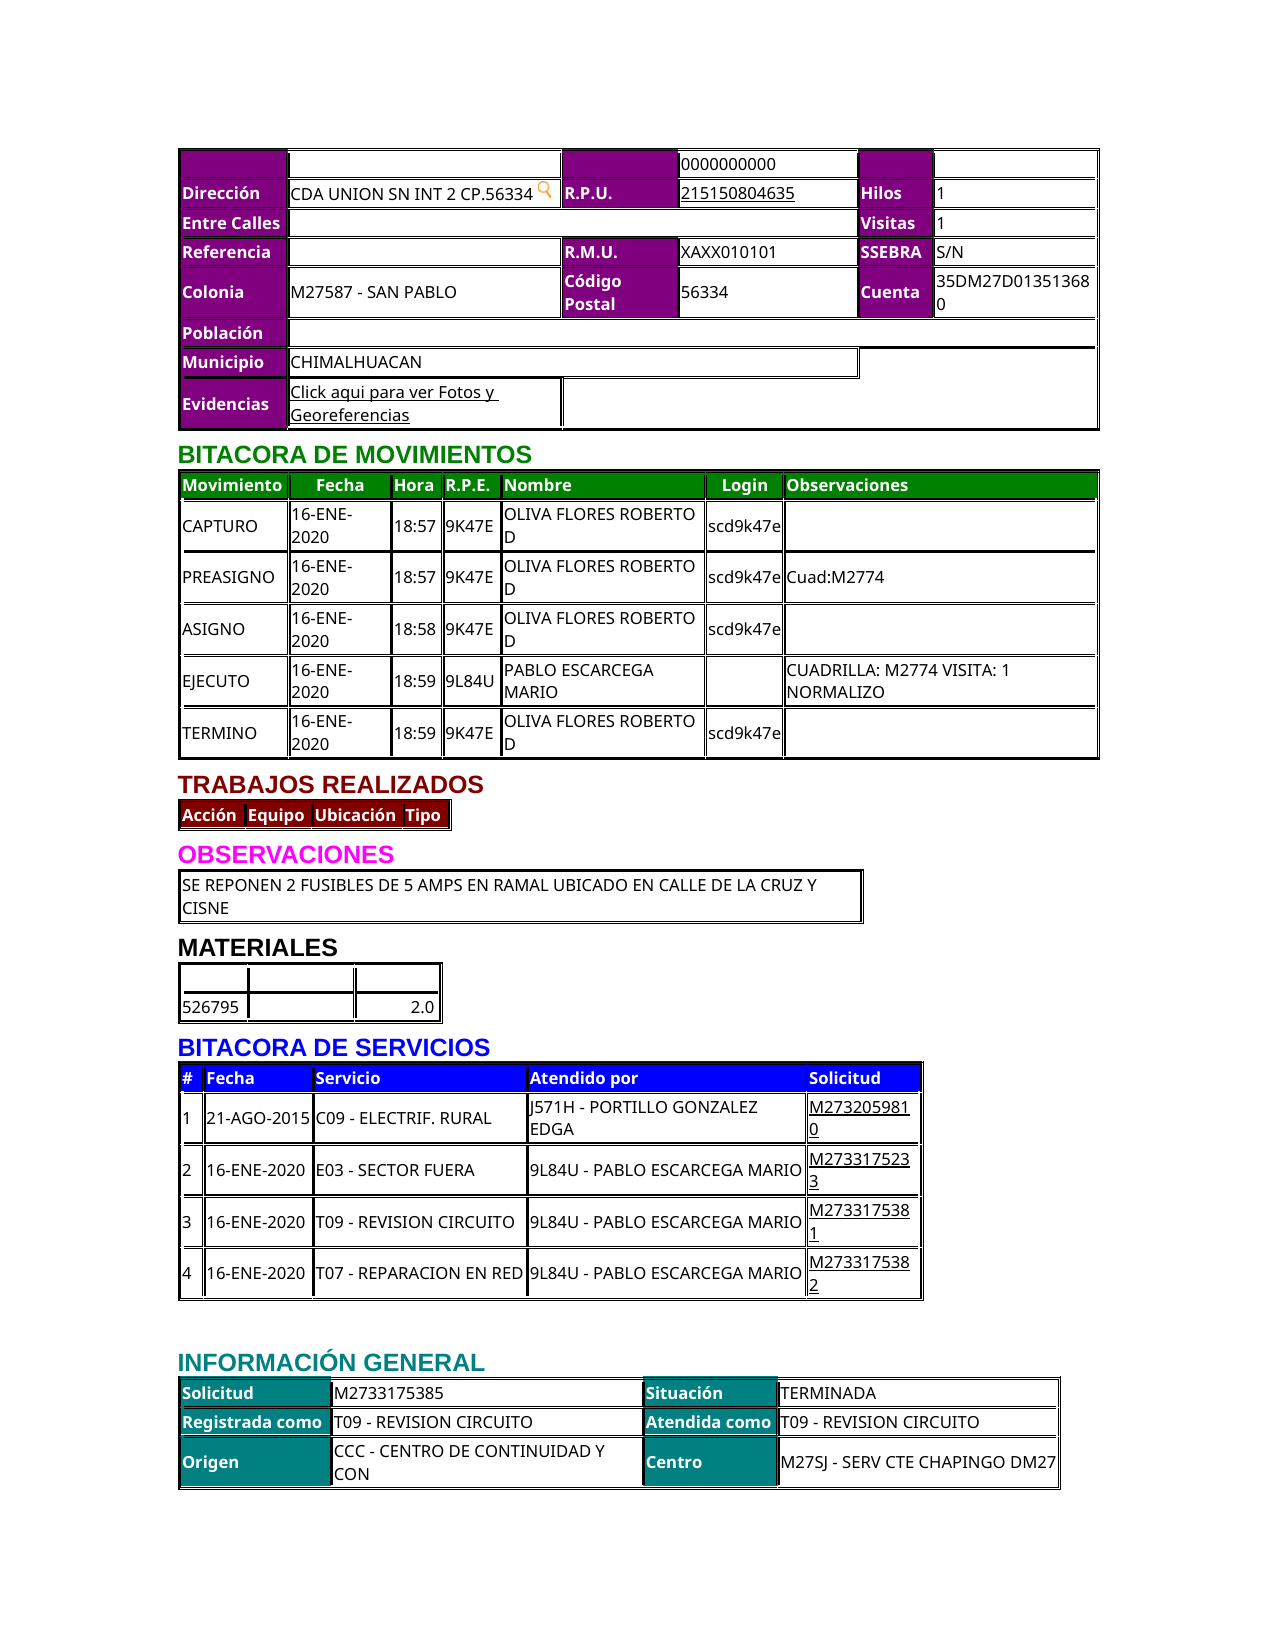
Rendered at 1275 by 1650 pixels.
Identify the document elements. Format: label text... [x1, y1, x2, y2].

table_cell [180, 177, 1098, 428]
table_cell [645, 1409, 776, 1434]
text MATERIALES [177, 933, 1098, 962]
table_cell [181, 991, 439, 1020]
picture [537, 181, 552, 201]
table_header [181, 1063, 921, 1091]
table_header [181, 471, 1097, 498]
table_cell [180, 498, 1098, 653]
text OBSERVACIONES [177, 840, 1098, 869]
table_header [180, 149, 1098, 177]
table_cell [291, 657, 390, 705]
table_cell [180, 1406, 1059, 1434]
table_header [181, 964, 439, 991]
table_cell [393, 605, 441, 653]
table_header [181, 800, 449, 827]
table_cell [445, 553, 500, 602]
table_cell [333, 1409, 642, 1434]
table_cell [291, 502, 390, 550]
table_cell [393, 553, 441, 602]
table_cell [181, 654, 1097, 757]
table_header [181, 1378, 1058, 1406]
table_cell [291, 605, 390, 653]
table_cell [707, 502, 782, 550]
text BITACORA DE MOVIMIENTOS [177, 440, 1098, 469]
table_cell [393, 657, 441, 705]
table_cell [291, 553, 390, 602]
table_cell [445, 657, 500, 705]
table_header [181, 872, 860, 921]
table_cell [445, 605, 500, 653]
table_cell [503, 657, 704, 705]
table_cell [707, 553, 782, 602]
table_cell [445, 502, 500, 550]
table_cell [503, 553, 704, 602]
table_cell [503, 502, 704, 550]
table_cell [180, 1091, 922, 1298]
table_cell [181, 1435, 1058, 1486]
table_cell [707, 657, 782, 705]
text BITACORA DE SERVICIOS [177, 1033, 1098, 1061]
text INFORMACIÓN GENERAL [177, 1348, 1098, 1376]
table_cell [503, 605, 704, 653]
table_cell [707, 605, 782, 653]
text TRABAJOS REALIZADOS [177, 770, 1098, 798]
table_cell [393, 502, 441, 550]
